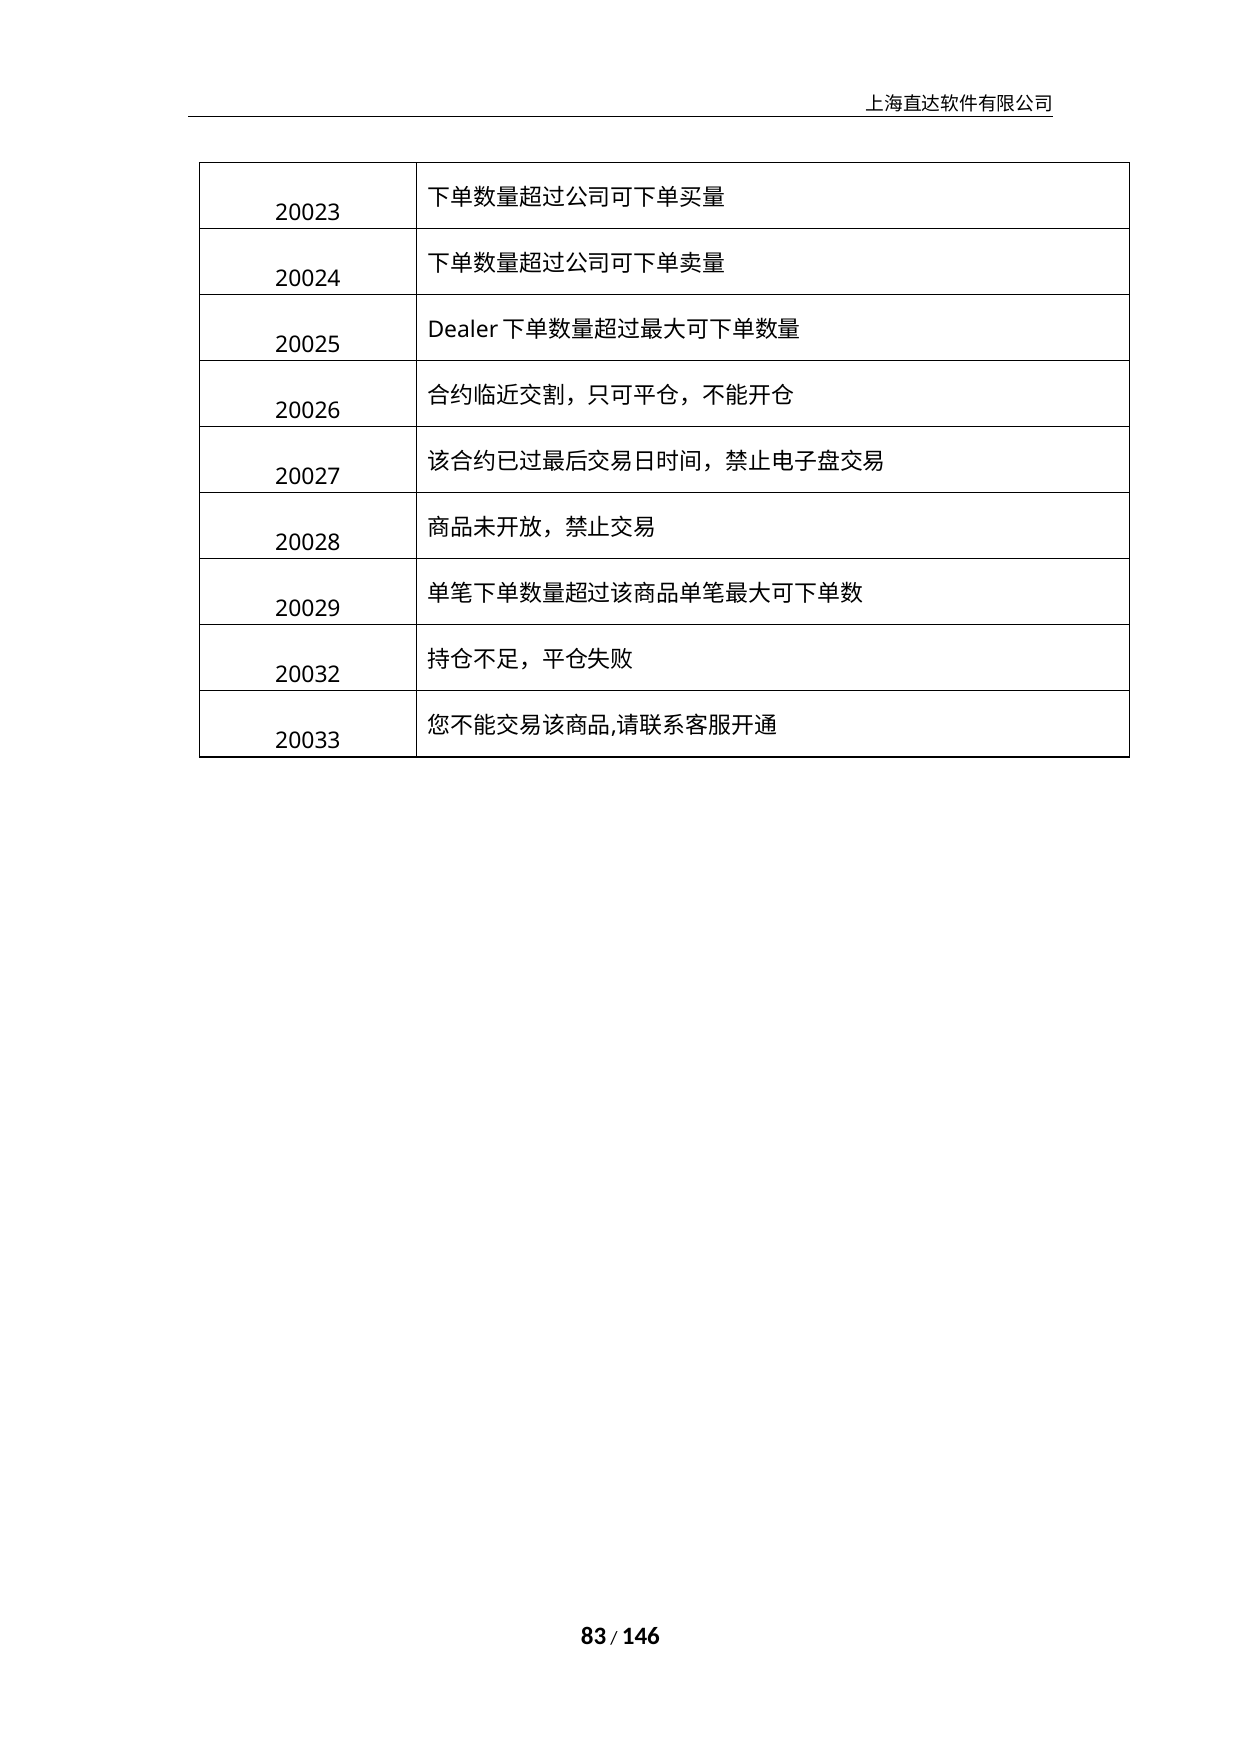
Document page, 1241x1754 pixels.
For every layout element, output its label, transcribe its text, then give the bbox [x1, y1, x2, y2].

table_cell 20032 [200, 625, 416, 690]
table_cell 20027 [200, 427, 416, 492]
table_cell 合约临近交割，只可平仓，不能开仓 [417, 361, 1129, 426]
table_cell Dealer下单数量超过最大可下单数量 [417, 295, 1129, 360]
table_cell 下单数量超过公司可下单买量 [417, 163, 1129, 228]
table_cell 20026 [200, 361, 416, 426]
table_cell 20033 [200, 691, 416, 756]
table_cell 商品未开放，禁止交易 [417, 493, 1129, 558]
table_cell 20023 [200, 163, 416, 228]
table_cell 20029 [200, 559, 416, 624]
table_cell 下单数量超过公司可下单卖量 [417, 229, 1129, 294]
table_cell 您不能交易该商品,请联系客服开通 [417, 691, 1129, 756]
table_cell 20025 [200, 295, 416, 360]
table_cell 该合约已过最后交易日时间，禁止电子盘交易 [417, 427, 1129, 492]
table_cell 20024 [200, 229, 416, 294]
table_cell 持仓不足，平仓失败 [417, 625, 1129, 690]
table_cell 单笔下单数量超过该商品单笔最大可下单数 [417, 559, 1129, 624]
table_cell 20028 [200, 493, 416, 558]
